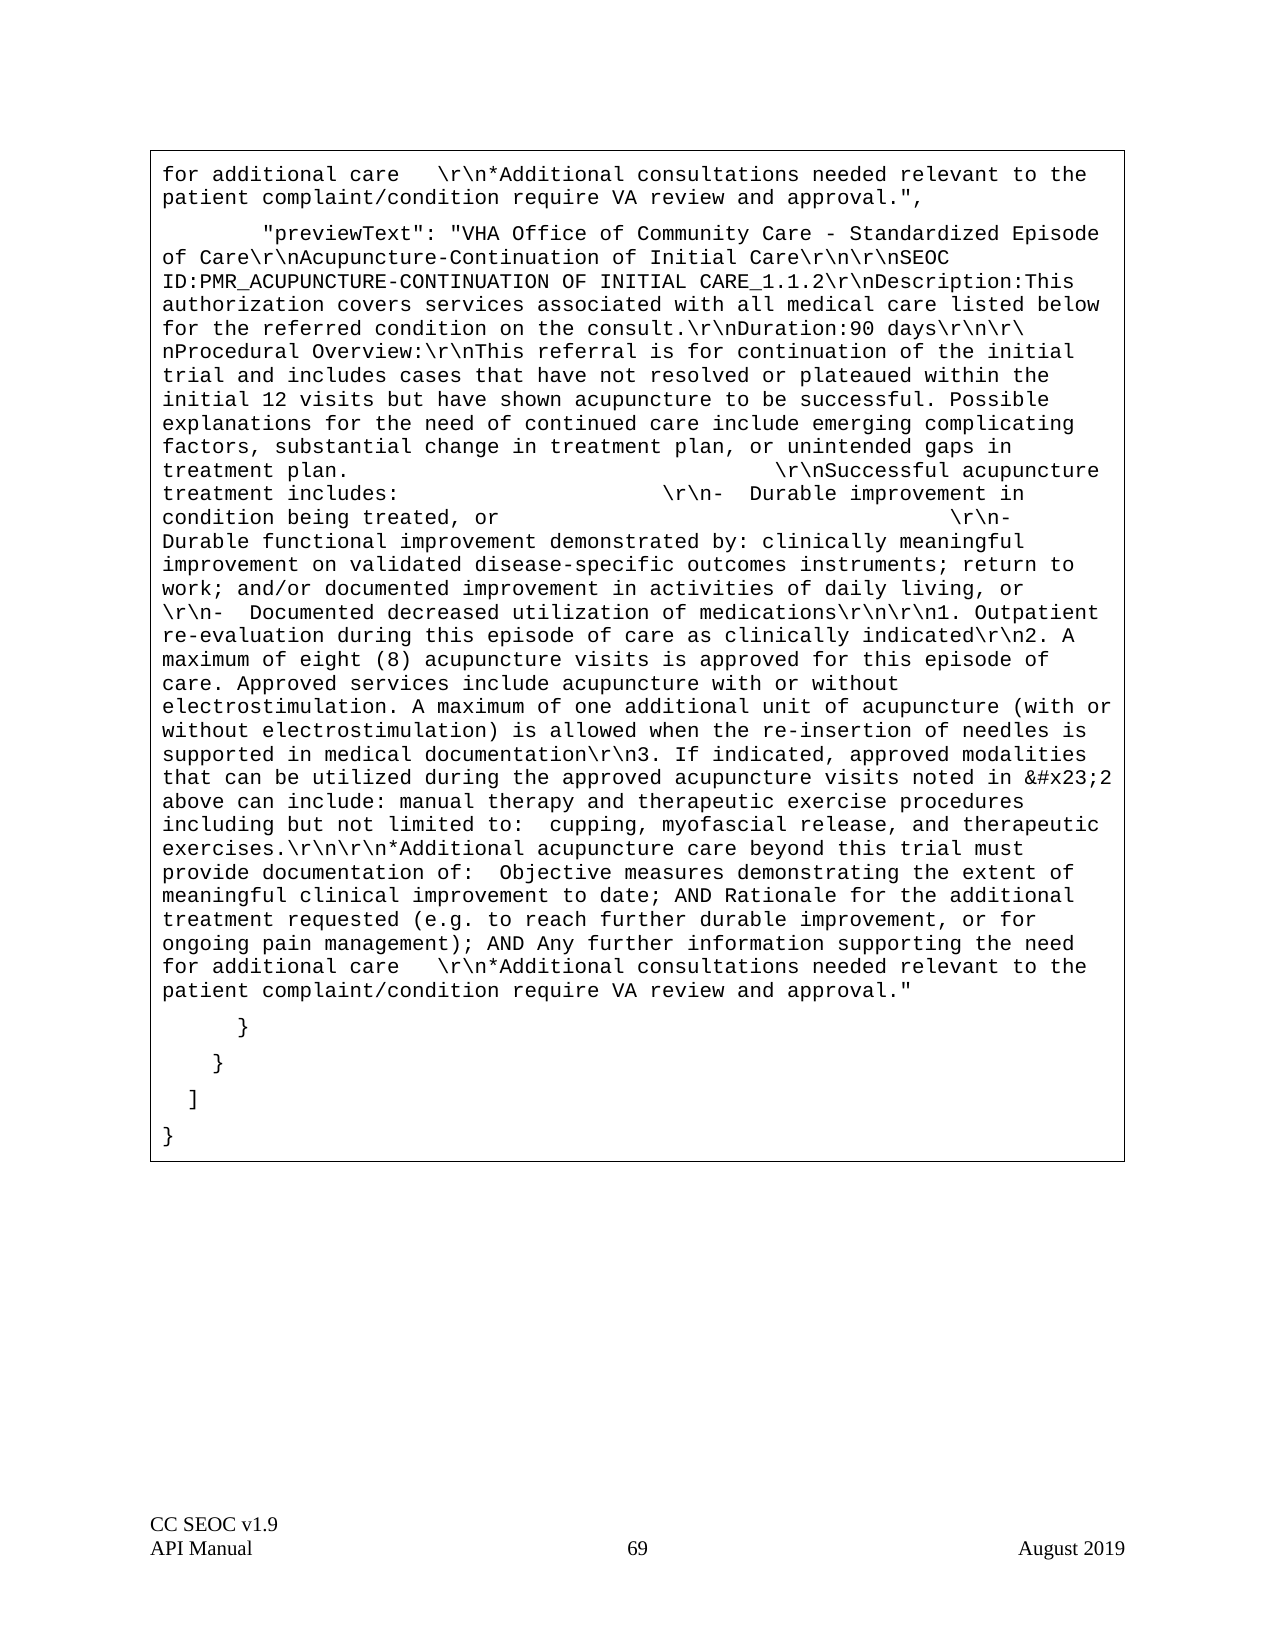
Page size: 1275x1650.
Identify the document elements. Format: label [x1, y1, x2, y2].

table_header [151, 151, 1124, 1161]
